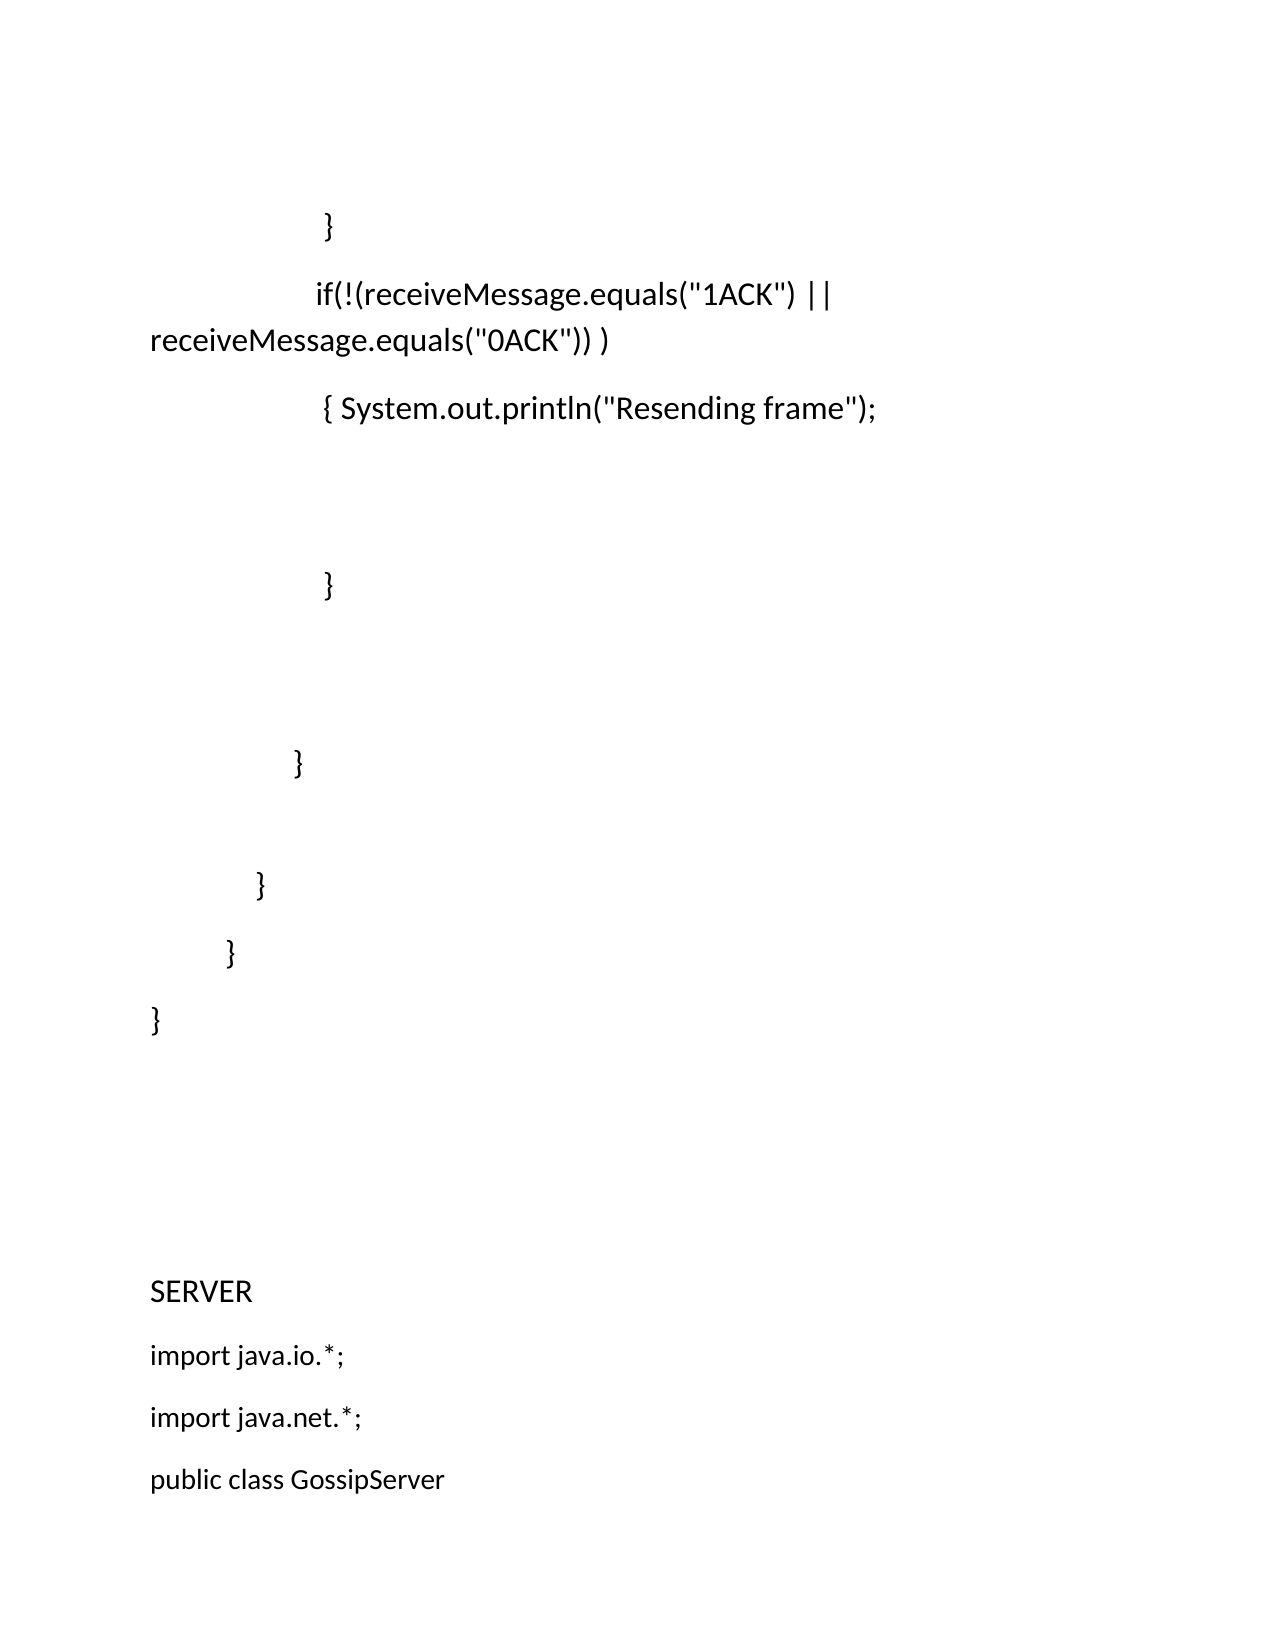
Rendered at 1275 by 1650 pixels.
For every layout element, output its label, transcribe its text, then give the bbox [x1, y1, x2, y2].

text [150, 387, 1125, 428]
text } [150, 999, 1125, 1040]
text import java.net.*; [150, 1399, 1125, 1435]
text } [150, 742, 1125, 782]
text SERVER [150, 1270, 1125, 1311]
text if(!(receiveMessage.equals("1ACK") || receiveMessage.equals("0ACK")) ) [150, 272, 1125, 360]
text } [150, 564, 1125, 605]
text } [150, 864, 1125, 905]
text } [150, 932, 1125, 972]
text import java.io.*; [150, 1337, 1125, 1373]
text } [150, 205, 1125, 246]
text public class GossipServer [150, 1461, 1125, 1497]
